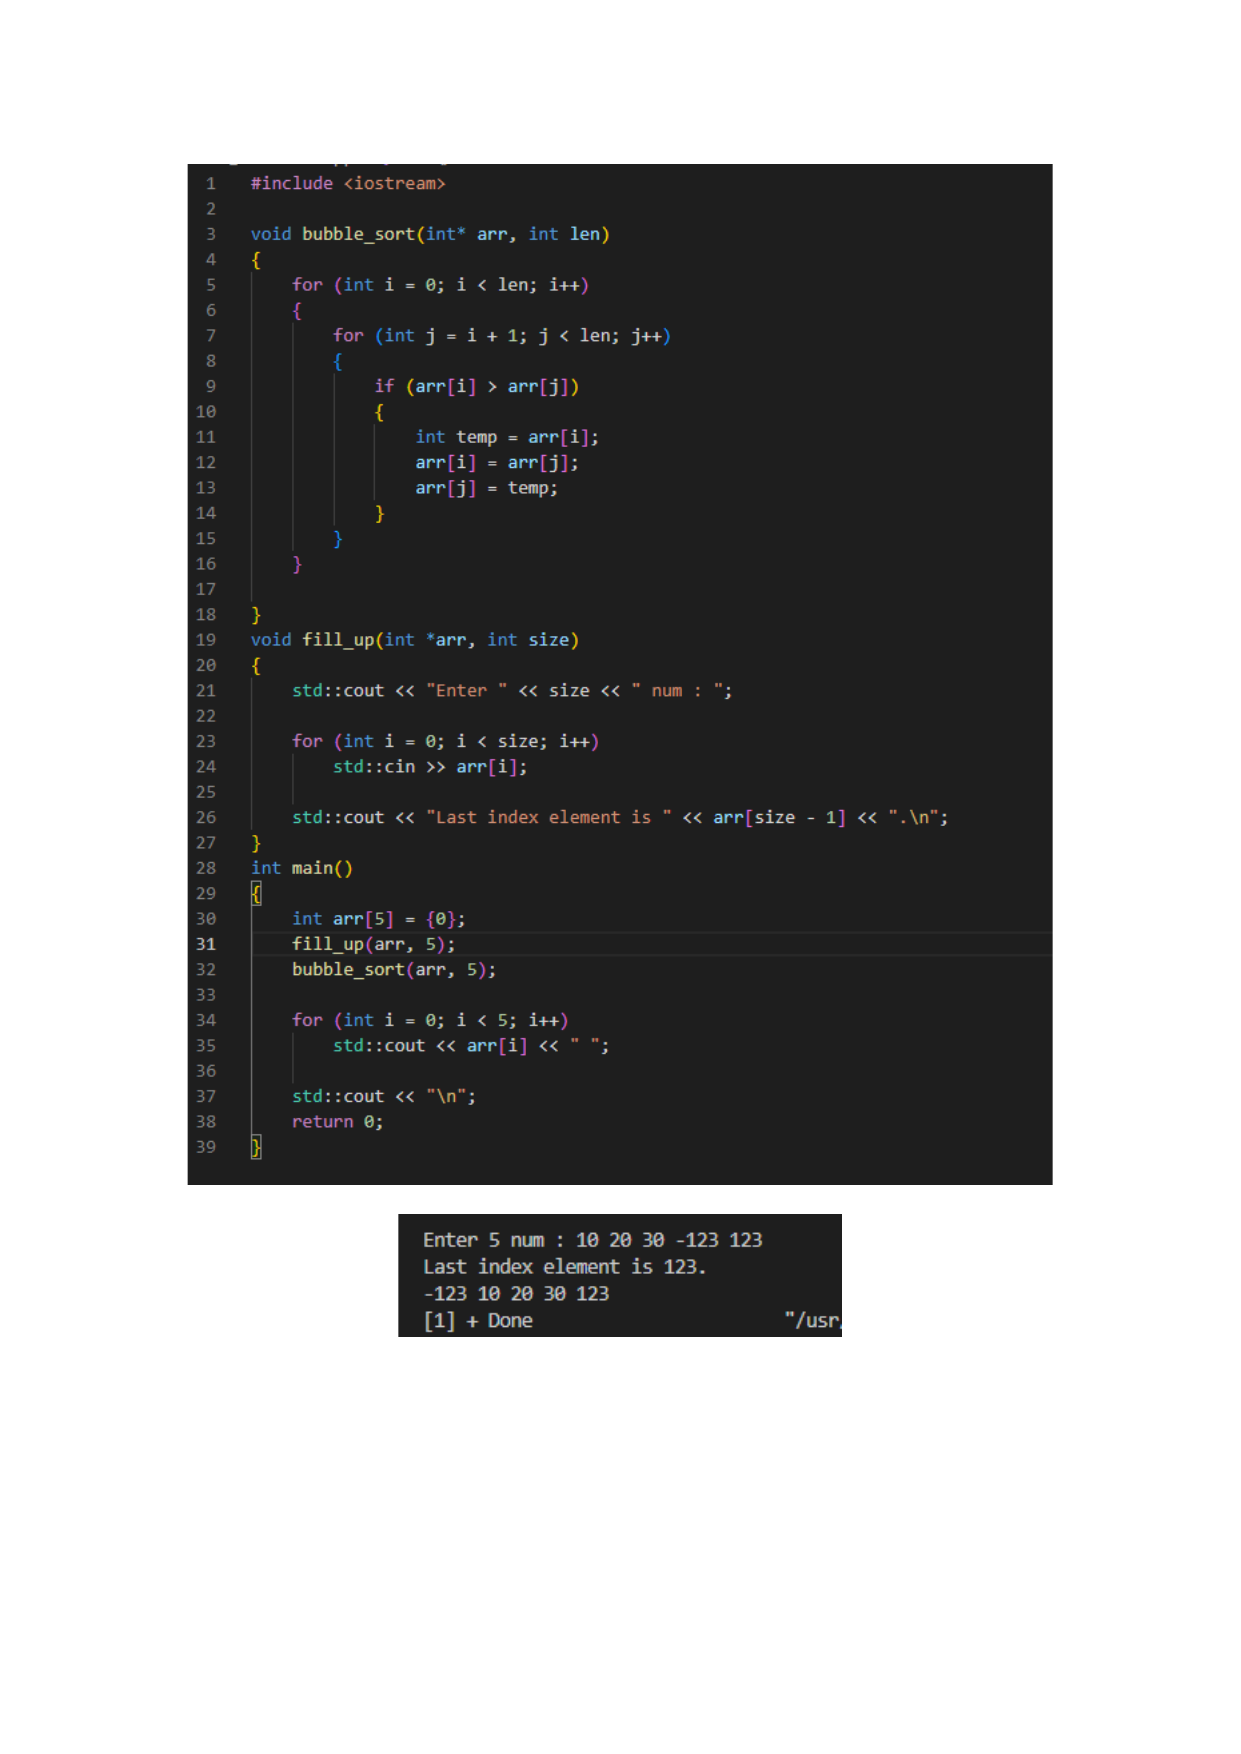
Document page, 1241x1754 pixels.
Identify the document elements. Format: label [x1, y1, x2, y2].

picture [187, 164, 1053, 1185]
picture [398, 1214, 842, 1337]
